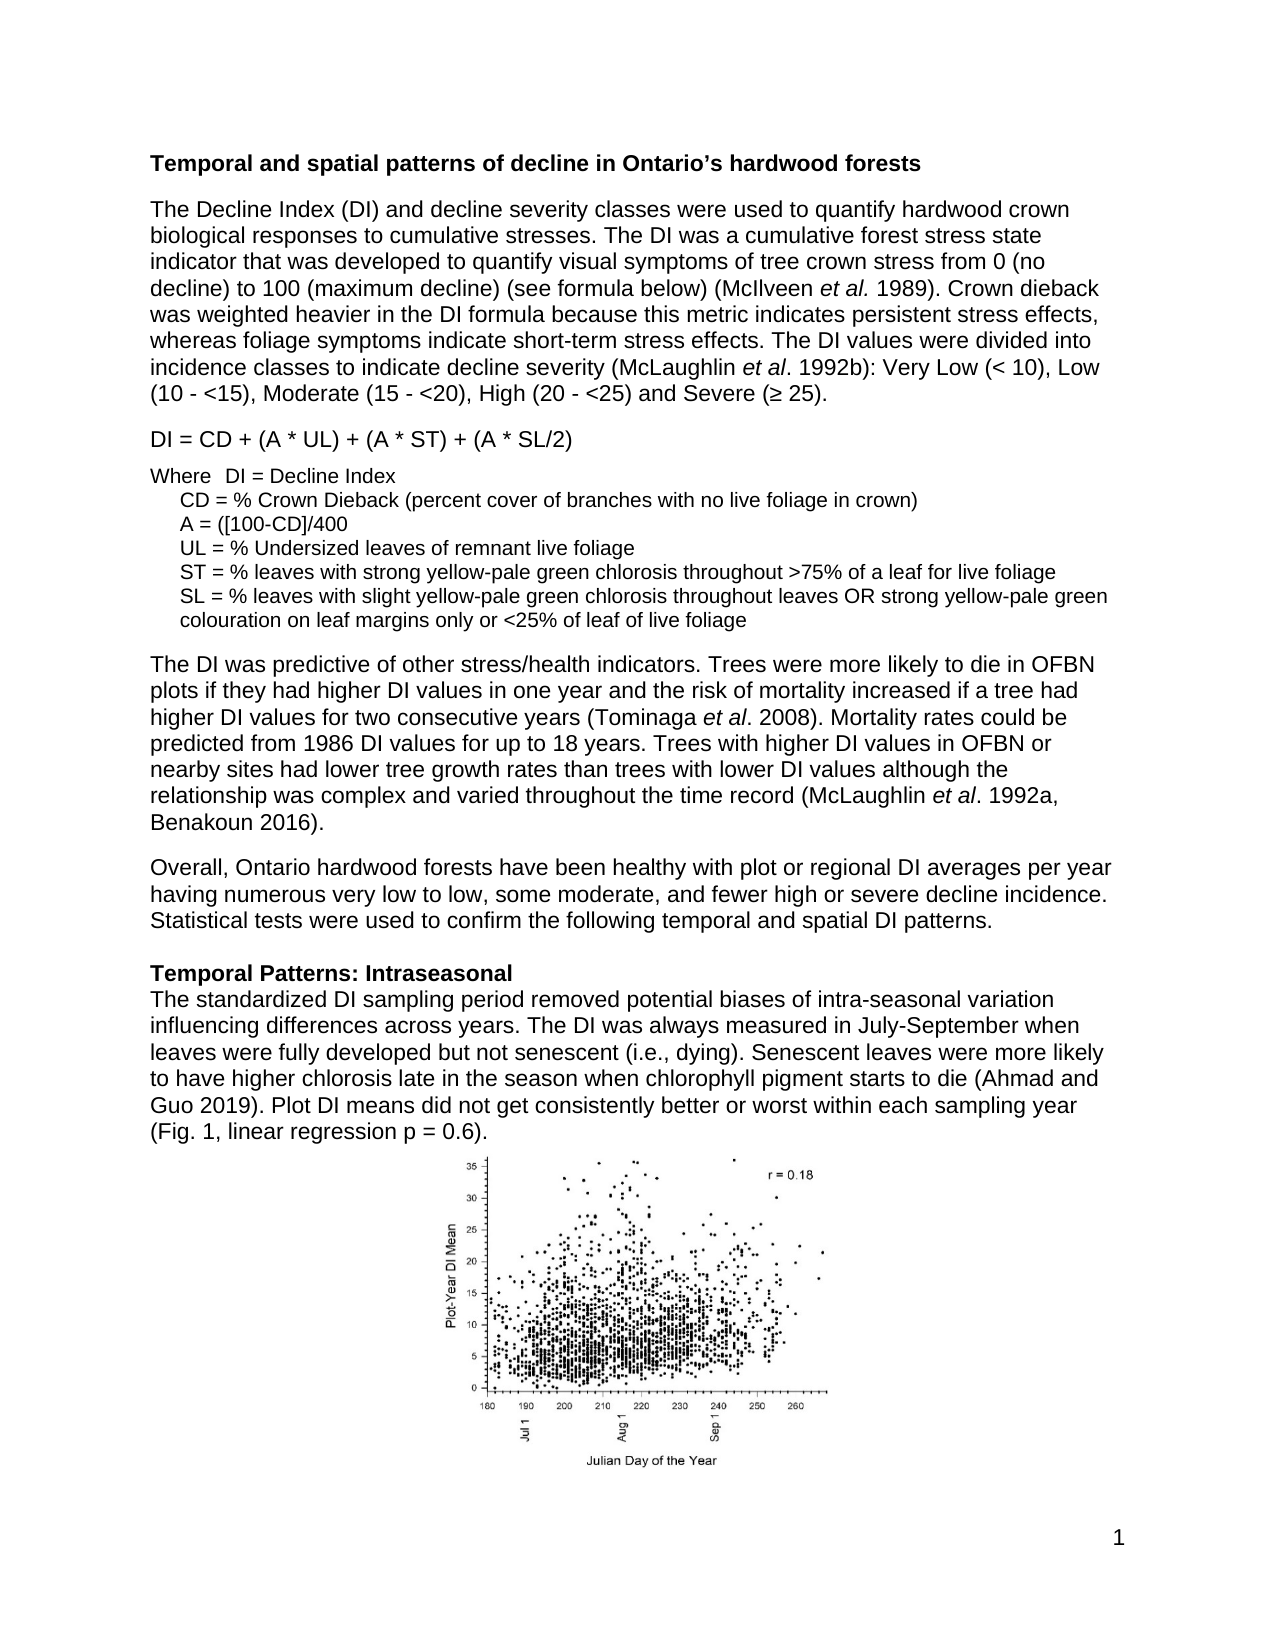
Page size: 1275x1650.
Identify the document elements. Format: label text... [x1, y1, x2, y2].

text Overall, Ontario hardwood forests have been healthy with plot or regional DI averages per year having numerous very low to low, some moderate, and fewer high or severe decline incidence. Statistical tests were used to confirm the following temporal and spatial DI patterns. [150, 854, 1125, 933]
text The standardized DI sampling period removed potential biases of intra-seasonal variation influencing differences across years. The DI was always measured in July-September when leaves were fully developed but not senescent (i.e., dying). Senescent leaves were more likely to have higher chlorosis late in the season when chlorophyll pigment starts to die (Ahmad and Guo 2019). Plot DI means did not get consistently better or worst within each sampling year (Fig. 1, linear regression p = 0.6). [150, 986, 1125, 1144]
text CD = % Crown Dieback (percent cover of branches with no live foliage in crown) [179, 488, 1125, 512]
text Temporal Patterns: Intraseasonal [150, 960, 1125, 986]
text Where DI = Decline Index [150, 464, 1125, 488]
text SL = % leaves with slight yellow-pale green chlorosis throughout leaves OR strong yellow-pale green colouration on leaf margins only or <25% of leaf of live foliage [179, 584, 1125, 632]
text ST = % leaves with strong yellow-pale green chlorosis throughout >75% of a leaf for live foliage [179, 560, 1125, 584]
picture [441, 1144, 834, 1469]
text DI = CD + (A * UL) + (A * ST) + (A * SL/2) [150, 426, 1125, 452]
text Temporal and spatial patterns of decline in Ontario’s hardwood forests [150, 150, 1125, 176]
text UL = % Undersized leaves of remnant live foliage [179, 536, 1125, 560]
text The Decline Index (DI) and decline severity classes were used to quantify hardwood crown biological responses to cumulative stresses. The DI was a cumulative forest stress state indicator that was developed to quantify visual symptoms of tree crown stress from 0 (no decline) to 100 (maximum decline) (see formula below) (McIlveen et al. 1989). Crown dieback was weighted heavier in the DI formula because this metric indicates persistent stress effects, whereas foliage symptoms indicate short-term stress effects. The DI values were divided into incidence classes to indicate decline severity (McLaughlin et al. 1992b): Very Low (< 10), Low (10 - <15), Moderate (15 - <20), High (20 - <25) and Severe (≥ 25). [150, 196, 1125, 406]
text The DI was predictive of other stress/health indicators. Trees were more likely to die in OFBN plots if they had higher DI values in one year and the risk of mortality increased if a tree had higher DI values for two consecutive years (Tominaga et al. 2008). Mortality rates could be predicted from 1986 DI values for up to 18 years. Trees with higher DI values in OFBN or nearby sites had lower tree growth rates than trees with lower DI values although the relationship was complex and varied throughout the time record (McLaughlin et al. 1992a, Benakoun 2016). [150, 651, 1125, 835]
text A = ([100-CD]/400 [179, 512, 1125, 536]
